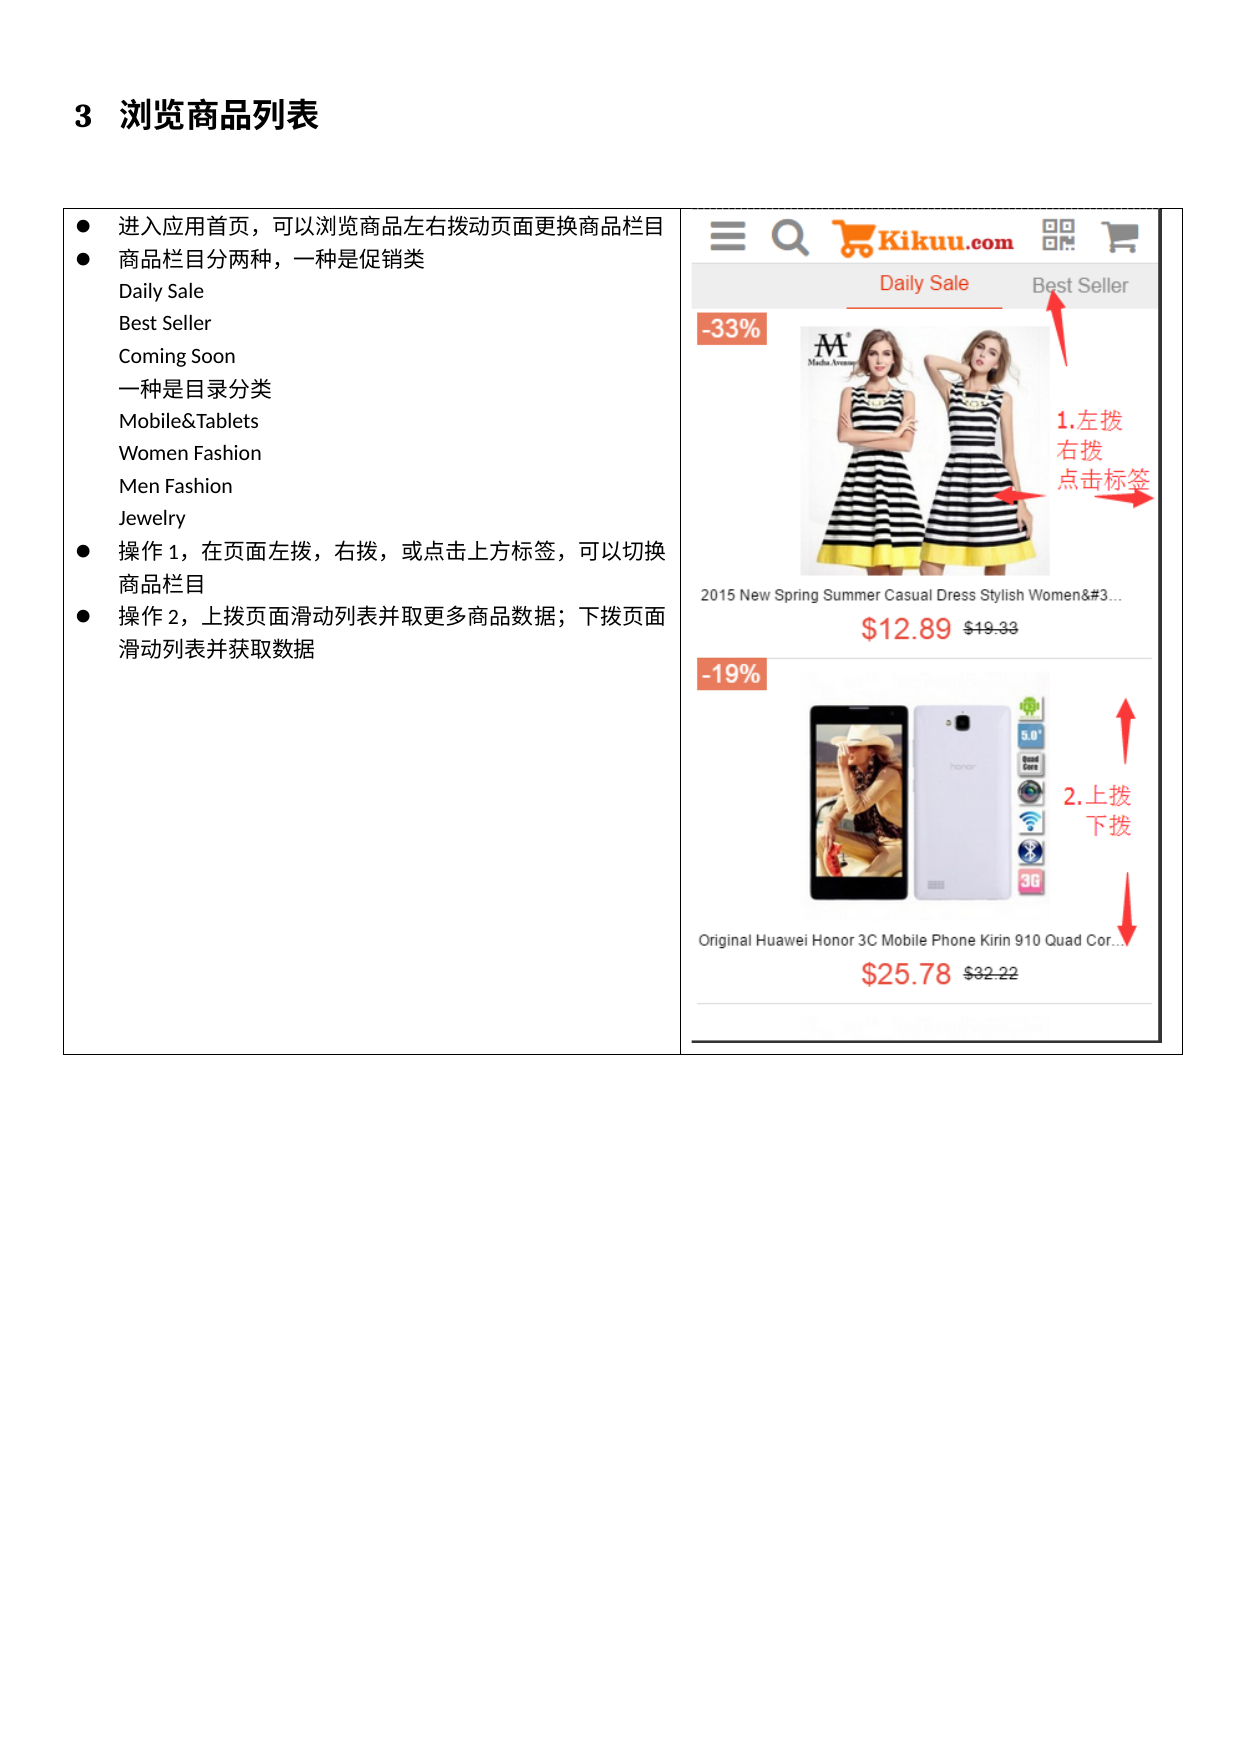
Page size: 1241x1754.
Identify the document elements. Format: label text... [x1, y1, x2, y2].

subtitle 浏览商品列表 [75, 81, 1165, 146]
picture [691, 208, 1162, 1043]
table_header [681, 209, 1182, 1054]
table_header 进入应用首页，可以浏览商品左右拨动页面更换商品栏目 商品栏目分两种，一种是促销类 Daily Sale Best Seller Coming Soon 一种是目录分类 Mobile&Tablets Women Fashion Men Fashion Jewelry 操作1，在页面左拨，右拨，或点击上方标签，可以切换商品栏目 操作2，上拨页面滑动列表并取更多商品数据；下拨页面滑动列表并获取数据 [64, 209, 680, 1054]
